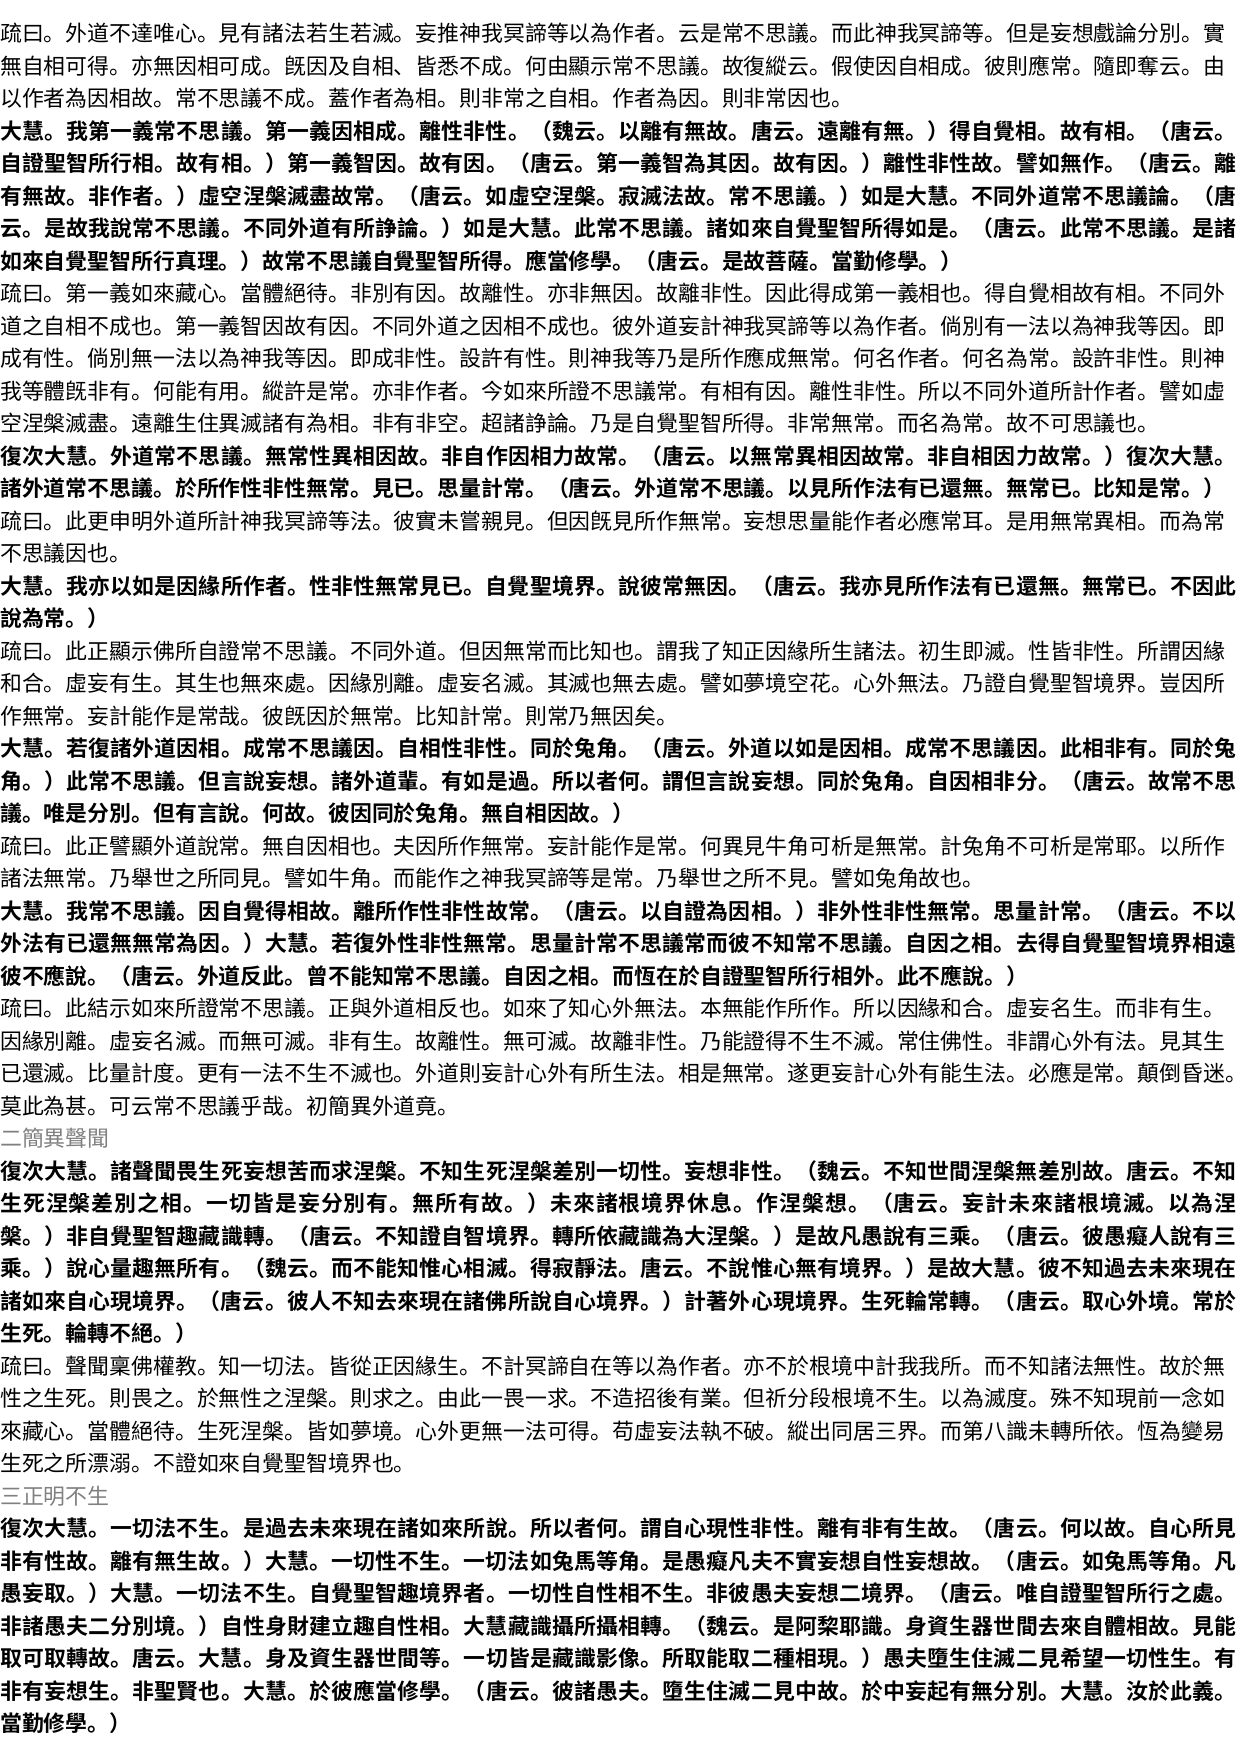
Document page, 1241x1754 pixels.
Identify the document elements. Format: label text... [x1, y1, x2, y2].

text 疏曰。此正顯示佛所自證常不思議。不同外道。但因無常而比知也。謂我了知正因緣所生諸法。初生即滅。性皆非性。所謂因緣和合。虛妄有生。其生也無來處。因緣別離。虛妄名滅。其滅也無去處。譬如夢境空花。心外無法。乃證自覺聖智境界。豈因所作無常。妄計能作是常哉。彼旣因於無常。比知計常。則常乃無因矣。 [0, 633, 1240, 731]
text 大慧。我亦以如是因緣所作者。性非性無常見已。自覺聖境界。說彼常無因。（唐云。我亦見所作法有已還無。無常已。不因此說為常。） [0, 568, 1240, 633]
text 疏曰。此結示如來所證常不思議。正與外道相反也。如來了知心外無法。本無能作所作。所以因緣和合。虛妄名生。而非有生。因緣別離。虛妄名滅。而無可滅。非有生。故離性。無可滅。故離非性。乃能證得不生不滅。常住佛性。非謂心外有法。見其生已還滅。比量計度。更有一法不生不滅也。外道則妄計心外有所生法。相是無常。遂更妄計心外有能生法。必應是常。顛倒昏迷。莫此為甚。可云常不思議乎哉。初簡異外道竟。 [0, 991, 1240, 1121]
text 復次大慧。外道常不思議。無常性異相因故。非自作因相力故常。（唐云。以無常異相因故常。非自相因力故常。）復次大慧。諸外道常不思議。於所作性非性無常。見已。思量計常。（唐云。外道常不思議。以見所作法有已還無。無常已。比知是常。） [0, 438, 1240, 503]
text 疏曰。此更申明外道所計神我冥諦等法。彼實未嘗親見。但因旣見所作無常。妄想思量能作者必應常耳。是用無常異相。而為常不思議因也。 [0, 503, 1240, 568]
text 三正明不生 [0, 1478, 1240, 1511]
text 大慧。若復諸外道因相。成常不思議因。自相性非性。同於兔角。（唐云。外道以如是因相。成常不思議因。此相非有。同於兔角。）此常不思議。但言說妄想。諸外道輩。有如是過。所以者何。謂但言說妄想。同於兔角。自因相非分。（唐云。故常不思議。唯是分別。但有言說。何故。彼因同於兔角。無自相因故。） [0, 731, 1240, 828]
text 疏曰。第一義如來藏心。當體絕待。非別有因。故離性。亦非無因。故離非性。因此得成第一義相也。得自覺相故有相。不同外道之自相不成也。第一義智因故有因。不同外道之因相不成也。彼外道妄計神我冥諦等以為作者。倘別有一法以為神我等因。即成有性。倘別無一法以為神我等因。即成非性。設許有性。則神我等乃是所作應成無常。何名作者。何名為常。設許非性。則神我等體旣非有。何能有用。縱許是常。亦非作者。今如來所證不思議常。有相有因。離性非性。所以不同外道所計作者。譬如虛空涅槃滅盡。遠離生住異滅諸有為相。非有非空。超諸諍論。乃是自覺聖智所得。非常無常。而名為常。故不可思議也。 [0, 276, 1240, 438]
text 大慧。我常不思議。因自覺得相故。離所作性非性故常。（唐云。以自證為因相。）非外性非性無常。思量計常。（唐云。不以外法有已還無無常為因。）大慧。若復外性非性無常。思量計常不思議常而彼不知常不思議。自因之相。去得自覺聖智境界相遠。彼不應說。（唐云。外道反此。曾不能知常不思議。自因之相。而恆在於自證聖智所行相外。此不應說。） [0, 893, 1240, 991]
text 二簡異聲聞 [0, 1121, 1240, 1153]
text 疏曰。此正譬顯外道說常。無自因相也。夫因所作無常。妄計能作是常。何異見牛角可析是無常。計兔角不可析是常耶。以所作諸法無常。乃舉世之所同見。譬如牛角。而能作之神我冥諦等是常。乃舉世之所不見。譬如兔角故也。 [0, 828, 1240, 893]
